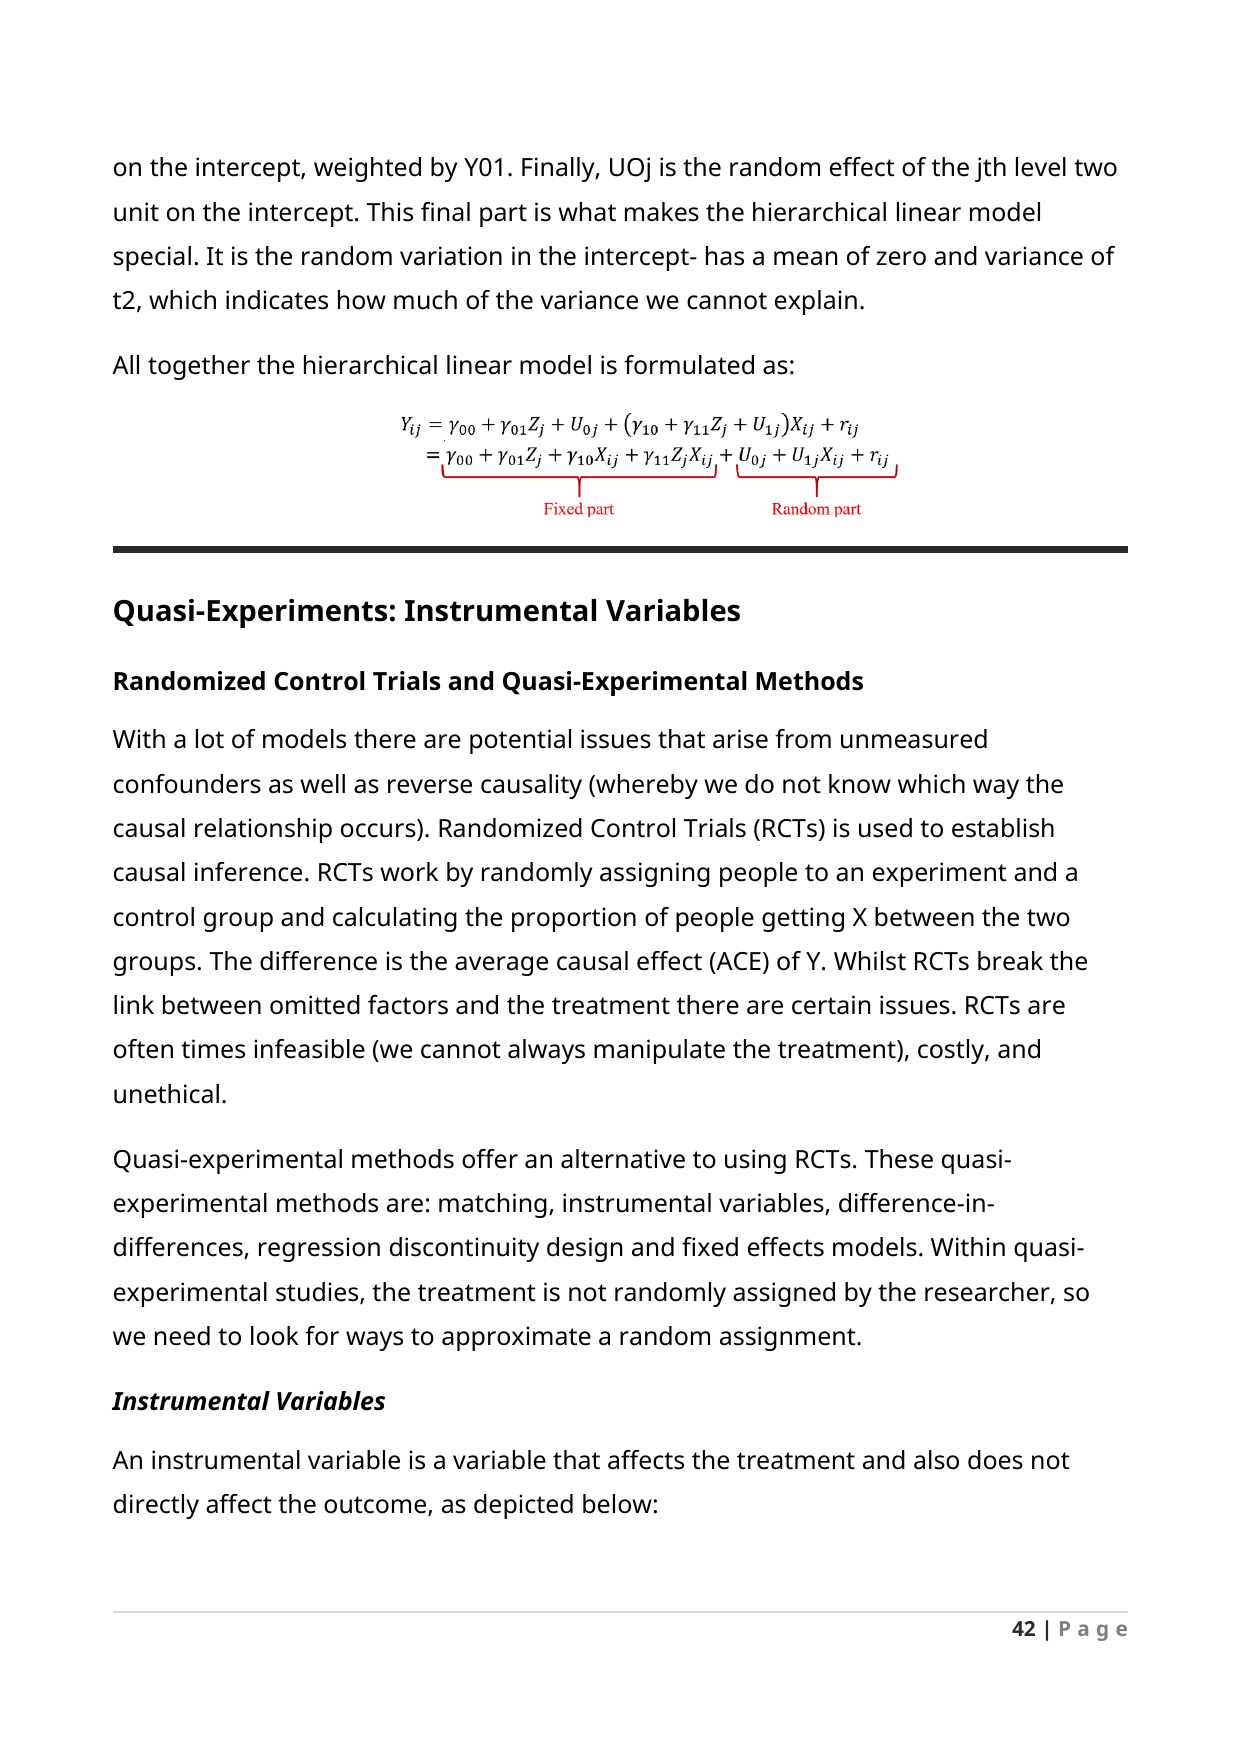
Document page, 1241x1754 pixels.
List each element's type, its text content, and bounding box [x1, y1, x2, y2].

text An instrumental variable is a variable that affects the treatment and also does not directly affect the outcome, as depicted below: [112, 1443, 1128, 1521]
subtitle Instrumental Variables [112, 1384, 1128, 1418]
subtitle Quasi-Experiments: Instrumental Variables [112, 547, 1128, 630]
text With a lot of models there are potential issues that arise from unmeasured confounders as well as reverse causality (whereby we do not know which way the causal relationship occurs). Randomized Control Trials (RCTs) is used to establish causal inference. RCTs work by randomly assigning people to an experiment and a control group and calculating the proportion of people getting X between the two groups. The difference is the average causal effect (ACE) of Y. Whilst RCTs break the link between omitted factors and the treatment there are certain issues. RCTs are often times infeasible (we cannot always manipulate the treatment), costly, and unethical. [112, 722, 1128, 1110]
picture [337, 413, 908, 517]
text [112, 150, 1128, 317]
subtitle Randomized Control Trials and Quasi-Experimental Methods [112, 663, 1128, 697]
text All together the hierarchical linear model is formulated as: [112, 348, 1128, 382]
text Quasi-experimental methods offer an alternative to using RCTs. These quasi-experimental methods are: matching, instrumental variables, difference-in-differences, regression discontinuity design and fixed effects models. Within quasi-experimental studies, the treatment is not randomly assigned by the researcher, so we need to look for ways to approximate a random assignment. [112, 1141, 1128, 1353]
